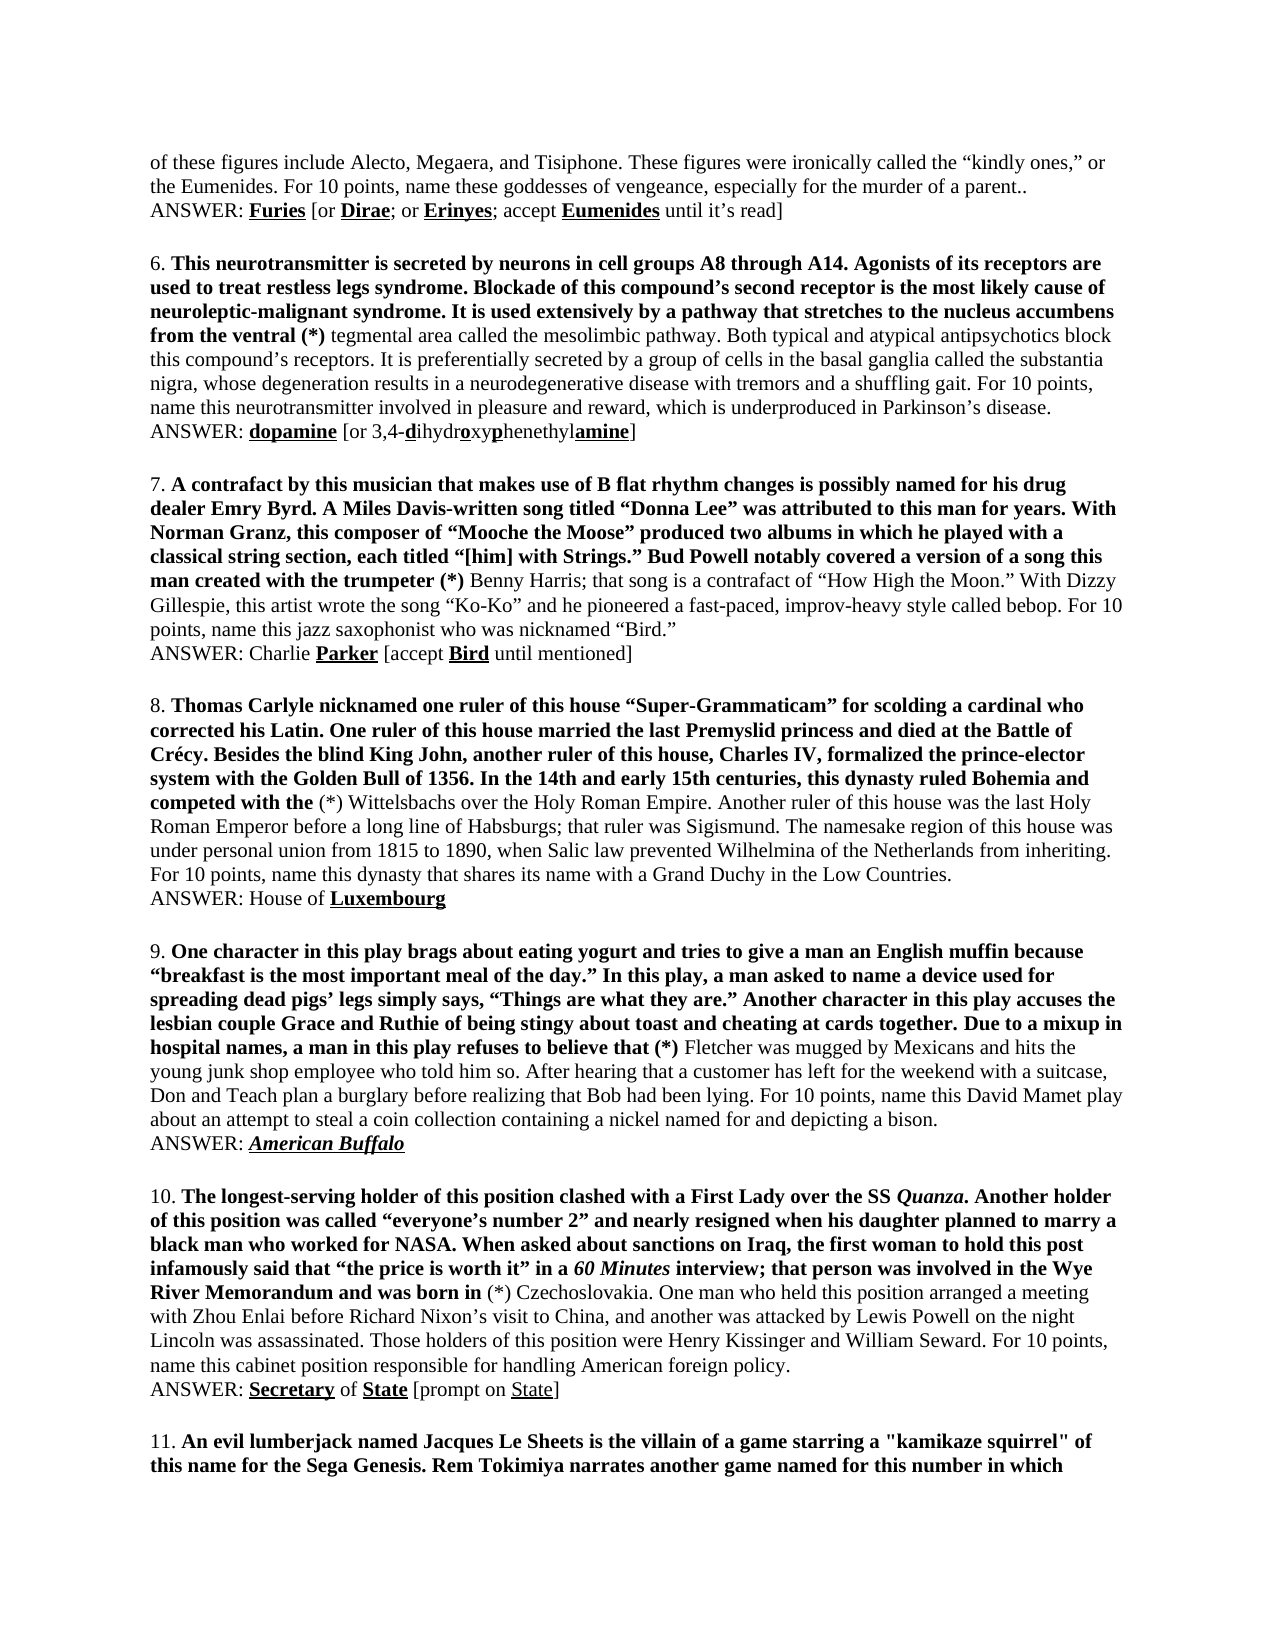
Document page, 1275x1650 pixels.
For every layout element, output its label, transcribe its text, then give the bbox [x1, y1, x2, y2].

text ANSWER: dopamine [or 3,4-dihydroxyphenethylamine] [150, 419, 1125, 443]
text 8. Thomas Carlyle nicknamed one ruler of this house “Super-Grammaticam” for scolding a cardinal who corrected his Latin. One ruler of this house married the last Premyslid princess and died at the Battle of Crécy. Besides the blind King John, another ruler of this house, Charles IV, formalized the prince-elector system with the Golden Bull of 1356. In the 14th and early 15th centuries, this dynasty ruled Bohemia and competed with the (*) Wittelsbachs over the Holy Roman Empire. Another ruler of this house was the last Holy Roman Emperor before a long line of Habsburgs; that ruler was Sigismund. The namesake region of this house was under personal union from 1815 to 1890, when Salic law prevented Wilhelmina of the Netherlands from inheriting. For 10 points, name this dynasty that shares its name with a Grand Duchy in the Low Countries. [150, 693, 1125, 886]
text ANSWER: Furies [or Dirae; or Erinyes; accept Eumenides until it’s read] [150, 198, 1125, 222]
text 9. One character in this play brags about eating yogurt and tries to give a man an English muffin because “breakfast is the most important meal of the day.” In this play, a man asked to name a device used for spreading dead pigs’ legs simply says, “Things are what they are.” Another character in this play accuses the lesbian couple Grace and Ruthie of being stingy about toast and cheating at cards together. Due to a mixup in hospital names, a man in this play refuses to believe that (*) Fletcher was mugged by Mexicans and hits the young junk shop employee who told him so. After hearing that a customer has left for the weekend with a suitcase, Don and Teach plan a burglary before realizing that Bob had been lying. For 10 points, name this David Mamet play about an attempt to steal a coin collection containing a nickel named for and depicting a bison. [150, 939, 1125, 1131]
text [150, 1429, 1125, 1477]
text 6. This neurotransmitter is secreted by neurons in cell groups A8 through A14. Agonists of its receptors are used to treat restless legs syndrome. Blockade of this compound’s second receptor is the most likely cause of neuroleptic-malignant syndrome. It is used extensively by a pathway that stretches to the nucleus accumbens from the ventral (*) tegmental area called the mesolimbic pathway. Both typical and atypical antipsychotics block this compound’s receptors. It is preferentially secreted by a group of cells in the basal ganglia called the substantia nigra, whose degeneration results in a neurodegenerative disease with tremors and a shuffling gait. For 10 points, name this neurotransmitter involved in pleasure and reward, which is underproduced in Parkinson’s disease. [150, 251, 1125, 419]
text ANSWER: House of Luxembourg [150, 886, 1125, 910]
text ANSWER: Secretary of State [prompt on State] [150, 1377, 1125, 1401]
text ANSWER: American Buffalo [150, 1131, 1125, 1155]
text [150, 150, 1125, 198]
text 7. A contrafact by this musician that makes use of B flat rhythm changes is possibly named for his drug dealer Emry Byrd. A Miles Davis-written song titled “Donna Lee” was attributed to this man for years. With Norman Granz, this composer of “Mooche the Moose” produced two albums in which he played with a classical string section, each titled “[him] with Strings.” Bud Powell notably covered a version of a song this man created with the trumpeter (*) Benny Harris; that song is a contrafact of “How High the Moon.” With Dizzy Gillespie, this artist wrote the song “Ko-Ko” and he pioneered a fast-paced, improv-heavy style called bebop. For 10 points, name this jazz saxophonist who was nicknamed “Bird.” [150, 472, 1125, 641]
text 10. The longest-serving holder of this position clashed with a First Lady over the SS Quanza. Another holder of this position was called “everyone’s number 2” and nearly resigned when his daughter planned to marry a black man who worked for NASA. When asked about sanctions on Iraq, the first woman to hold this post infamously said that “the price is worth it” in a 60 Minutes interview; that person was involved in the Wye River Memorandum and was born in (*) Czechoslovakia. One man who held this position arranged a meeting with Zhou Enlai before Richard Nixon’s visit to China, and another was attacked by Lewis Powell on the night Lincoln was assassinated. Those holders of this position were Henry Kissinger and William Seward. For 10 points, name this cabinet position responsible for handling American foreign policy. [150, 1184, 1125, 1377]
text ANSWER: Charlie Parker [accept Bird until mentioned] [150, 641, 1125, 665]
